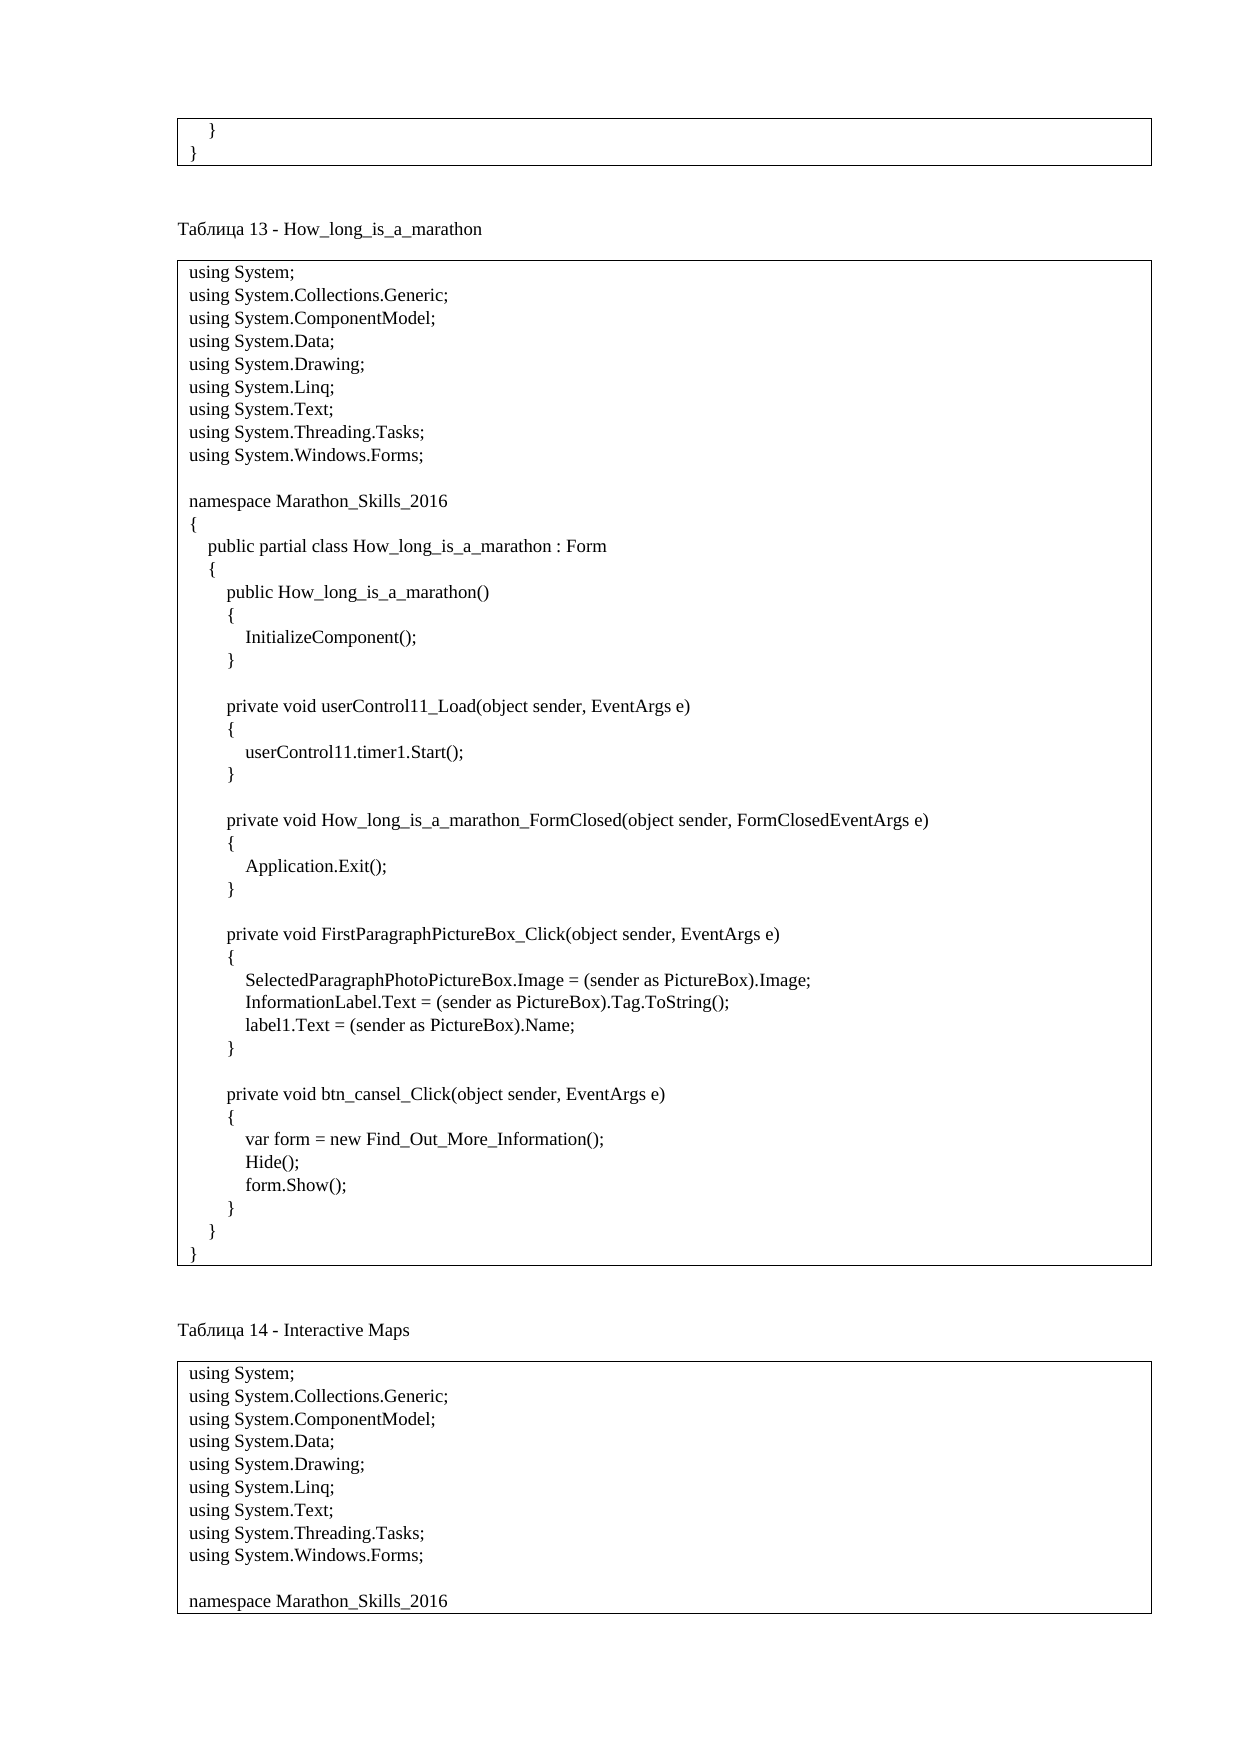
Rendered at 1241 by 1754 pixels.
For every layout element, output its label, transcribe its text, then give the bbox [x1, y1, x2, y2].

text Таблица 13 - How_long_is_a_marathon [177, 218, 1152, 239]
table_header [178, 1362, 1151, 1613]
table_header using System; using System.Collections.Generic; using System.ComponentModel; using System.Data; using System.Drawing; using System.Linq; using System.Text; using System.Threading.Tasks; using System.Windows.Forms; namespace Marathon_Skills_2016 { public partial class How_long_is_a_marathon : Form { public How_long_is_a_marathon() { InitializeComponent(); } private void userControl11_Load(object sender, EventArgs e) { userControl11.timer1.Start(); } private void How_long_is_a_marathon_FormClosed(object sender, FormClosedEventArgs e) { Application.Exit(); } private void FirstParagraphPictureBox_Click(object sender, EventArgs e) { SelectedParagraphPhotoPictureBox.Image = (sender as PictureBox).Image; InformationLabel.Text = (sender as PictureBox).Tag.ToString(); label1.Text = (sender as PictureBox).Name; } private void btn_cansel_Click(object sender, EventArgs e) { var form = new Find_Out_More_Information(); Hide(); form.Show(); } } } [178, 261, 1151, 1265]
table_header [178, 119, 1151, 165]
